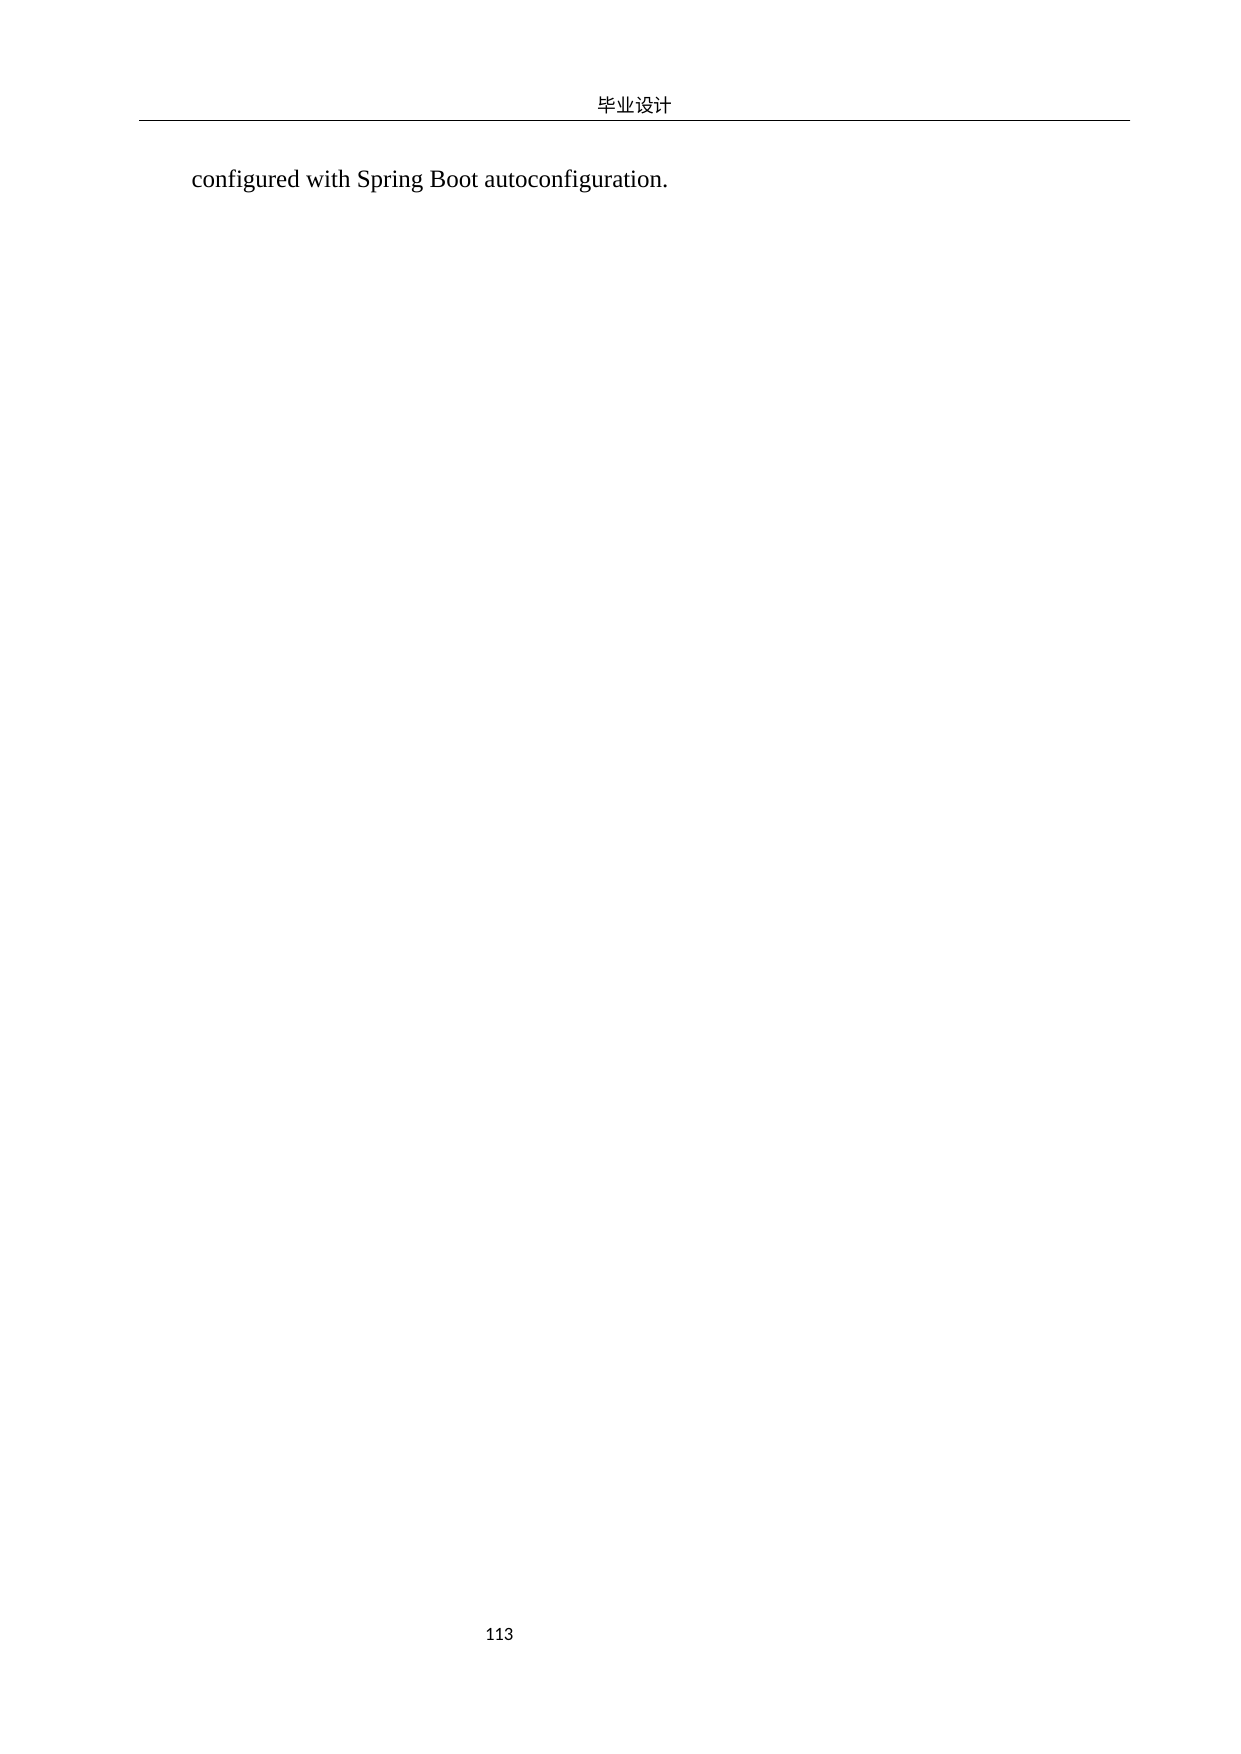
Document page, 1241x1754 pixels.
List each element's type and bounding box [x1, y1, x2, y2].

list [148, 162, 1122, 195]
